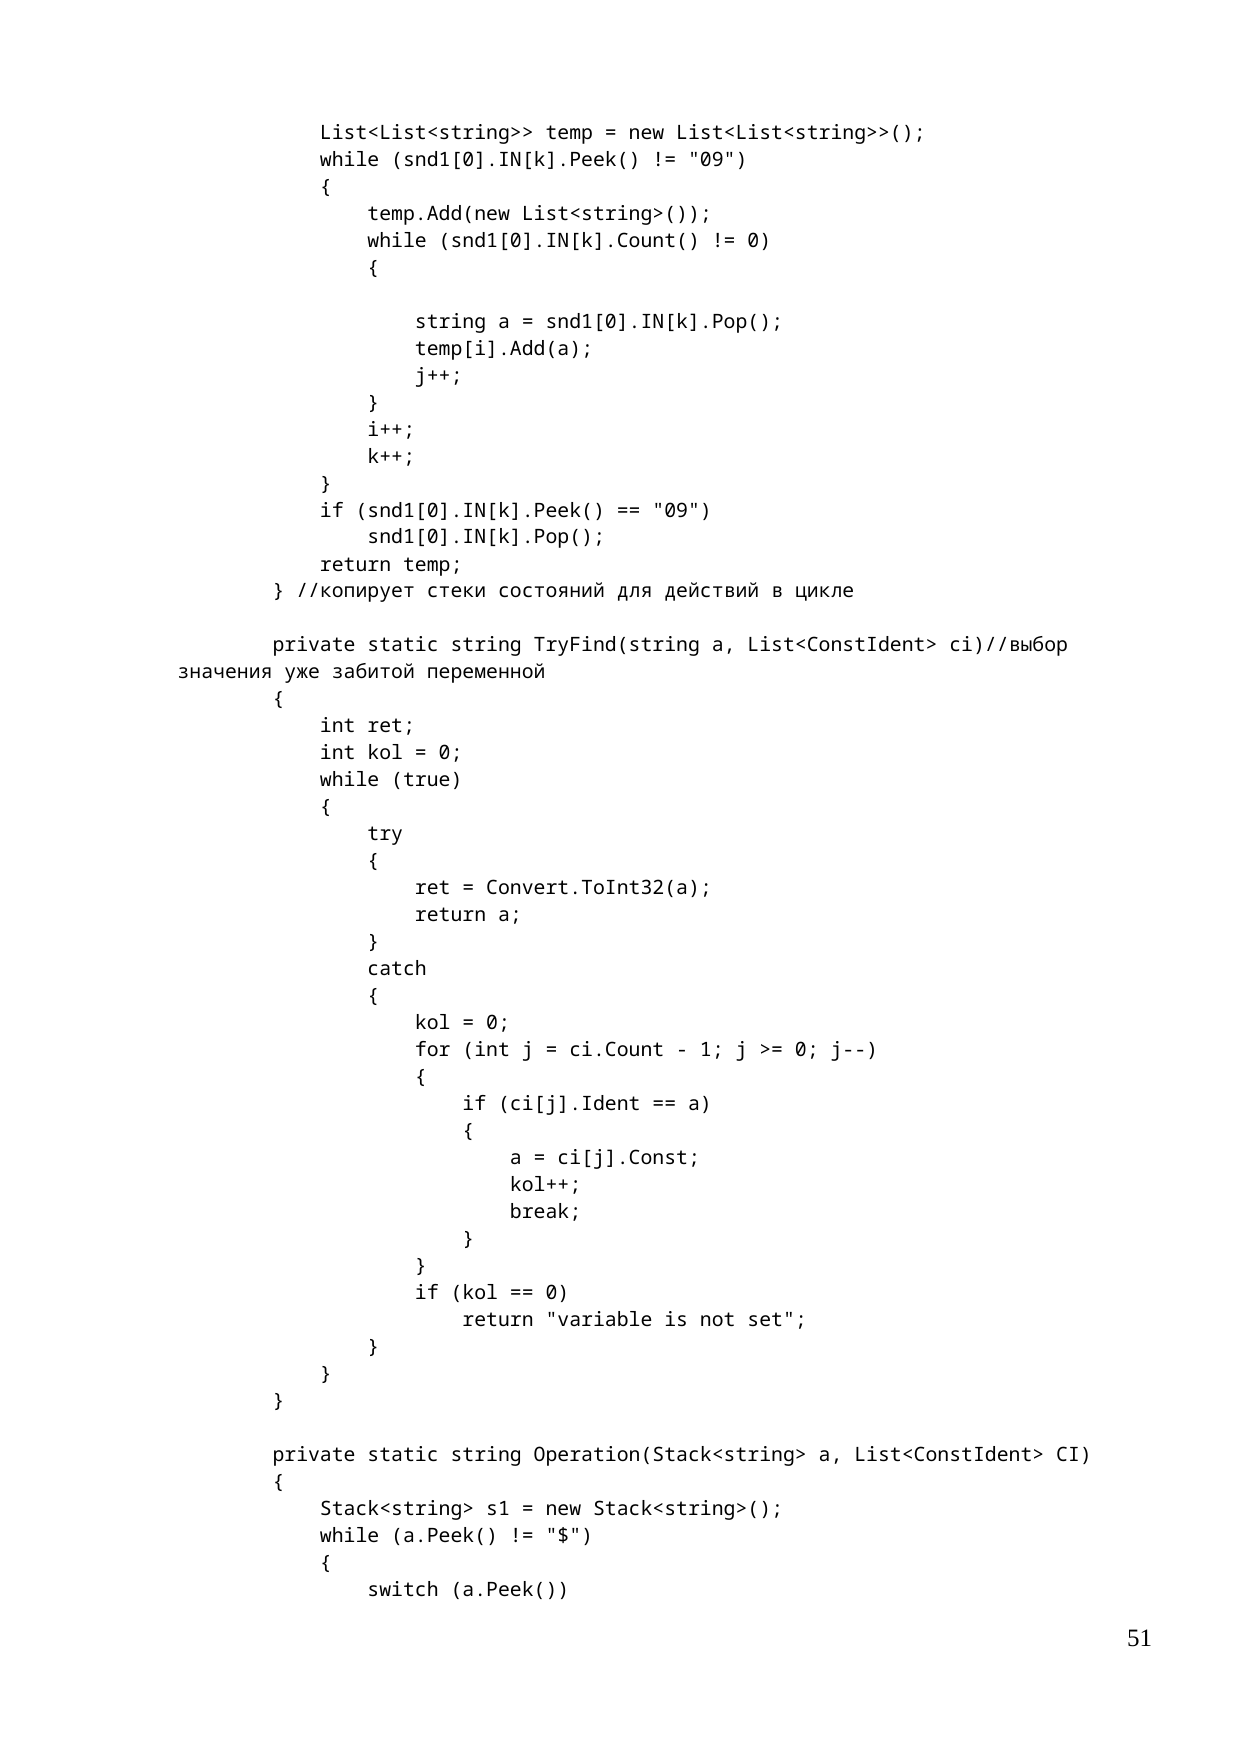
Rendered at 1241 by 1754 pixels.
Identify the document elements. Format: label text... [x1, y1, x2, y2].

text temp.Add(new List<string>()); [177, 199, 1152, 226]
text while (snd1[0].IN[k].Peek() != "09") [177, 145, 1152, 172]
text int kol = 0; [177, 739, 1152, 766]
text temp[i].Add(a); [177, 334, 1152, 361]
text j++; [177, 361, 1152, 388]
text ret = Convert.ToInt32(a); [177, 873, 1152, 901]
text a = ci[j].Const; [177, 1143, 1152, 1170]
text for (int j = ci.Count - 1; j >= 0; j--) [177, 1035, 1152, 1062]
text } [177, 1359, 1152, 1386]
text snd1[0].IN[k].Pop(); [177, 523, 1152, 550]
text private static string TryFind(string a, List<ConstIdent> ci)//выбор значения уже забитой переменной [177, 631, 1152, 685]
text private static string Operation(Stack<string> a, List<ConstIdent> CI) [177, 1440, 1152, 1467]
text } [177, 1251, 1152, 1278]
text { [177, 685, 1152, 712]
text if (kol == 0) [177, 1278, 1152, 1305]
text k++; [177, 442, 1152, 469]
text Stack<string> s1 = new Stack<string>(); [177, 1494, 1152, 1521]
text string a = snd1[0].IN[k].Pop(); [177, 307, 1152, 334]
text int ret; [177, 712, 1152, 739]
text catch [177, 954, 1152, 981]
text { [177, 1116, 1152, 1143]
text while (a.Peek() != "$") [177, 1521, 1152, 1548]
text { [177, 981, 1152, 1008]
text kol = 0; [177, 1008, 1152, 1035]
text { [177, 1062, 1152, 1089]
text if (snd1[0].IN[k].Peek() == "09") [177, 496, 1152, 523]
text { [177, 793, 1152, 819]
text { [177, 847, 1152, 873]
text { [177, 1548, 1152, 1575]
text return a; [177, 901, 1152, 927]
text break; [177, 1197, 1152, 1224]
text } [177, 927, 1152, 954]
text kol++; [177, 1170, 1152, 1197]
text while (true) [177, 766, 1152, 793]
text { [177, 253, 1152, 280]
text List<List<string>> temp = new List<List<string>>(); [177, 118, 1152, 145]
text switch (a.Peek()) [177, 1575, 1152, 1602]
text try [177, 819, 1152, 847]
text } //копирует стеки состояний для действий в цикле [177, 577, 1152, 604]
text return "variable is not set"; [177, 1305, 1152, 1332]
text } [177, 469, 1152, 496]
text } [177, 1224, 1152, 1251]
text return temp; [177, 550, 1152, 577]
text i++; [177, 415, 1152, 442]
text { [177, 1467, 1152, 1494]
text if (ci[j].Ident == a) [177, 1089, 1152, 1116]
text while (snd1[0].IN[k].Count() != 0) [177, 226, 1152, 253]
text { [177, 172, 1152, 199]
text } [177, 1332, 1152, 1359]
text } [177, 1386, 1152, 1413]
text } [177, 388, 1152, 415]
